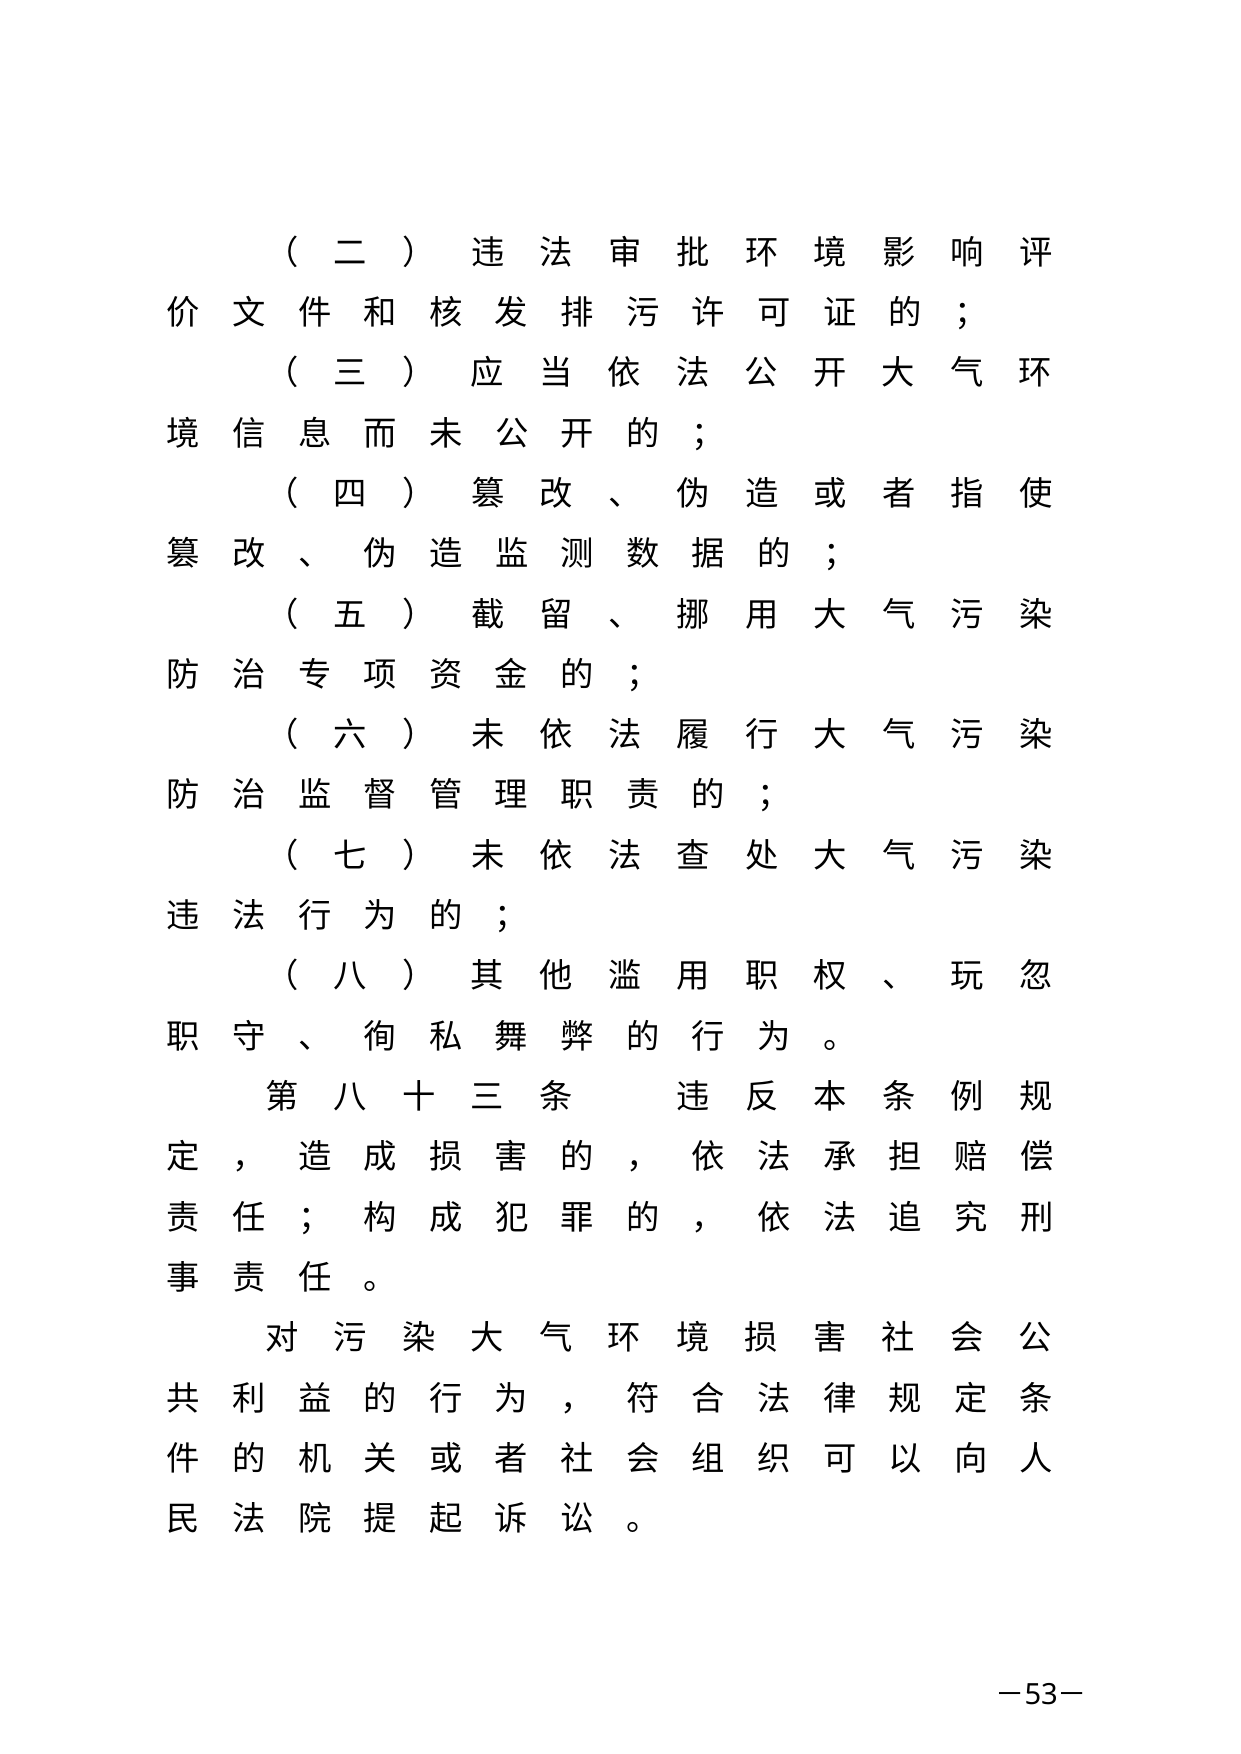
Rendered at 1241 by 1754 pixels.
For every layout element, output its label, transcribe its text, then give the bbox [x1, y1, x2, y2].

text （二）违法审批环境影响评价文件和核发排污许可证的； [167, 219, 1085, 340]
text （六）未依法履行大气污染防治监督管理职责的； [167, 702, 1085, 822]
text （四）篡改、伪造或者指使篡改、伪造监测数据的； [167, 461, 1085, 581]
text （八）其他滥用职权、玩忽职守、徇私舞弊的行为。 [167, 943, 1085, 1064]
text （五）截留、挪用大气污染防治专项资金的； [167, 581, 1085, 702]
text 第八十三条 违反本条例规定，造成损害的，依法承担赔偿责任；构成犯罪的，依法追究刑事责任。 [167, 1064, 1085, 1305]
text （七）未依法查处大气污染违法行为的； [167, 822, 1085, 943]
text （三）应当依法公开大气环境信息而未公开的； [167, 340, 1085, 461]
text 对污染大气环境损害社会公共利益的行为，符合法律规定条件的机关或者社会组织可以向人民法院提起诉讼。 [167, 1305, 1085, 1546]
